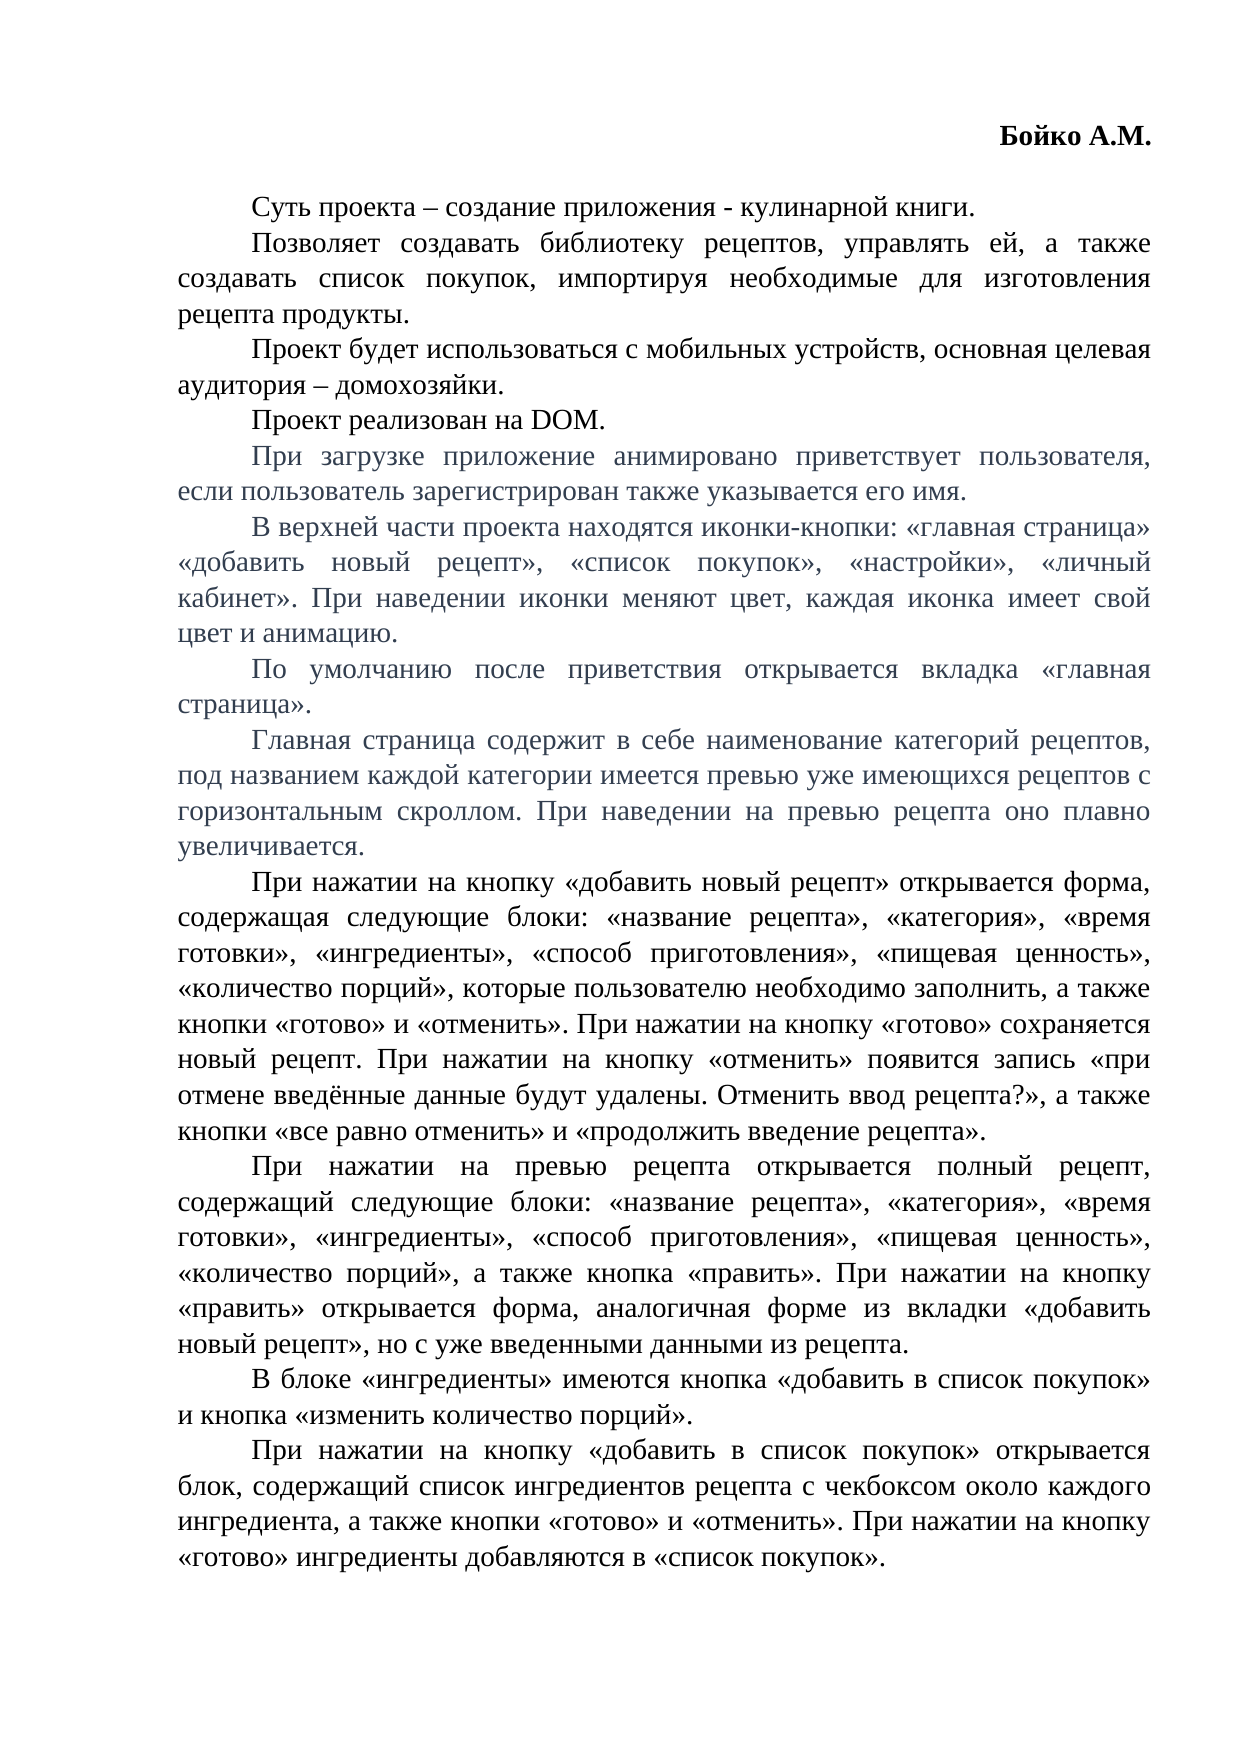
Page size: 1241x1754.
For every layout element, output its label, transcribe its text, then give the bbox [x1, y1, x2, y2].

text Бойко А.М. [177, 118, 1152, 152]
text В верхней части проекта находятся иконки-кнопки: «главная страница» «добавить новый рецепт», «список покупок», «настройки», «личный кабинет». При наведении иконки меняют цвет, каждая иконка имеет свой цвет и анимацию. [177, 509, 1152, 649]
text При нажатии на превью рецепта открывается полный рецепт, содержащий следующие блоки: «название рецепта», «категория», «время готовки», «ингредиенты», «способ приготовления», «пищевая ценность», «количество порций», а также кнопка «править». При нажатии на кнопку «править» открывается форма, аналогичная форме из вкладки «добавить новый рецепт», но с уже введенными данными из рецепта. [177, 1148, 1152, 1359]
text В блоке «ингредиенты» имеются кнопка «добавить в список покупок» и кнопка «изменить количество порций». [177, 1361, 1152, 1430]
text Суть проекта – создание приложения - кулинарной книги. [177, 189, 1152, 223]
text Позволяет создавать библиотеку рецептов, управлять ей, а также создавать список покупок, импортируя необходимые для изготовления рецепта продукты. [177, 225, 1152, 329]
text При нажатии на кнопку «добавить новый рецепт» открывается форма, содержащая следующие блоки: «название рецепта», «категория», «время готовки», «ингредиенты», «способ приготовления», «пищевая ценность», «количество порций», которые пользователю необходимо заполнить, а также кнопки «готово» и «отменить». При нажатии на кнопку «готово» сохраняется новый рецепт. При нажатии на кнопку «отменить» появится запись «при отмене введённые данные будут удалены. Отменить ввод рецепта?», а также кнопки «все равно отменить» и «продолжить введение рецепта». [177, 864, 1152, 1146]
text При нажатии на кнопку «добавить в список покупок» открывается блок, содержащий список ингредиентов рецепта с чекбоксом около каждого ингредиента, а также кнопки «готово» и «отменить». При нажатии на кнопку «готово» ингредиенты добавляются в «список покупок». [177, 1432, 1152, 1572]
text Проект реализован на DOM. [177, 402, 1152, 436]
text Главная страница содержит в себе наименование категорий рецептов, под названием каждой категории имеется превью уже имеющихся рецептов с горизонтальным скроллом. При наведении на превью рецепта оно плавно увеличивается. [177, 722, 1152, 862]
text По умолчанию после приветствия открывается вкладка «главная страница». [177, 651, 1152, 720]
text Проект будет использоваться с мобильных устройств, основная целевая аудитория – домохозяйки. [177, 331, 1152, 400]
text При загрузке приложение анимировано приветствует пользователя, если пользователь зарегистрирован также указывается его имя. [177, 438, 1152, 507]
